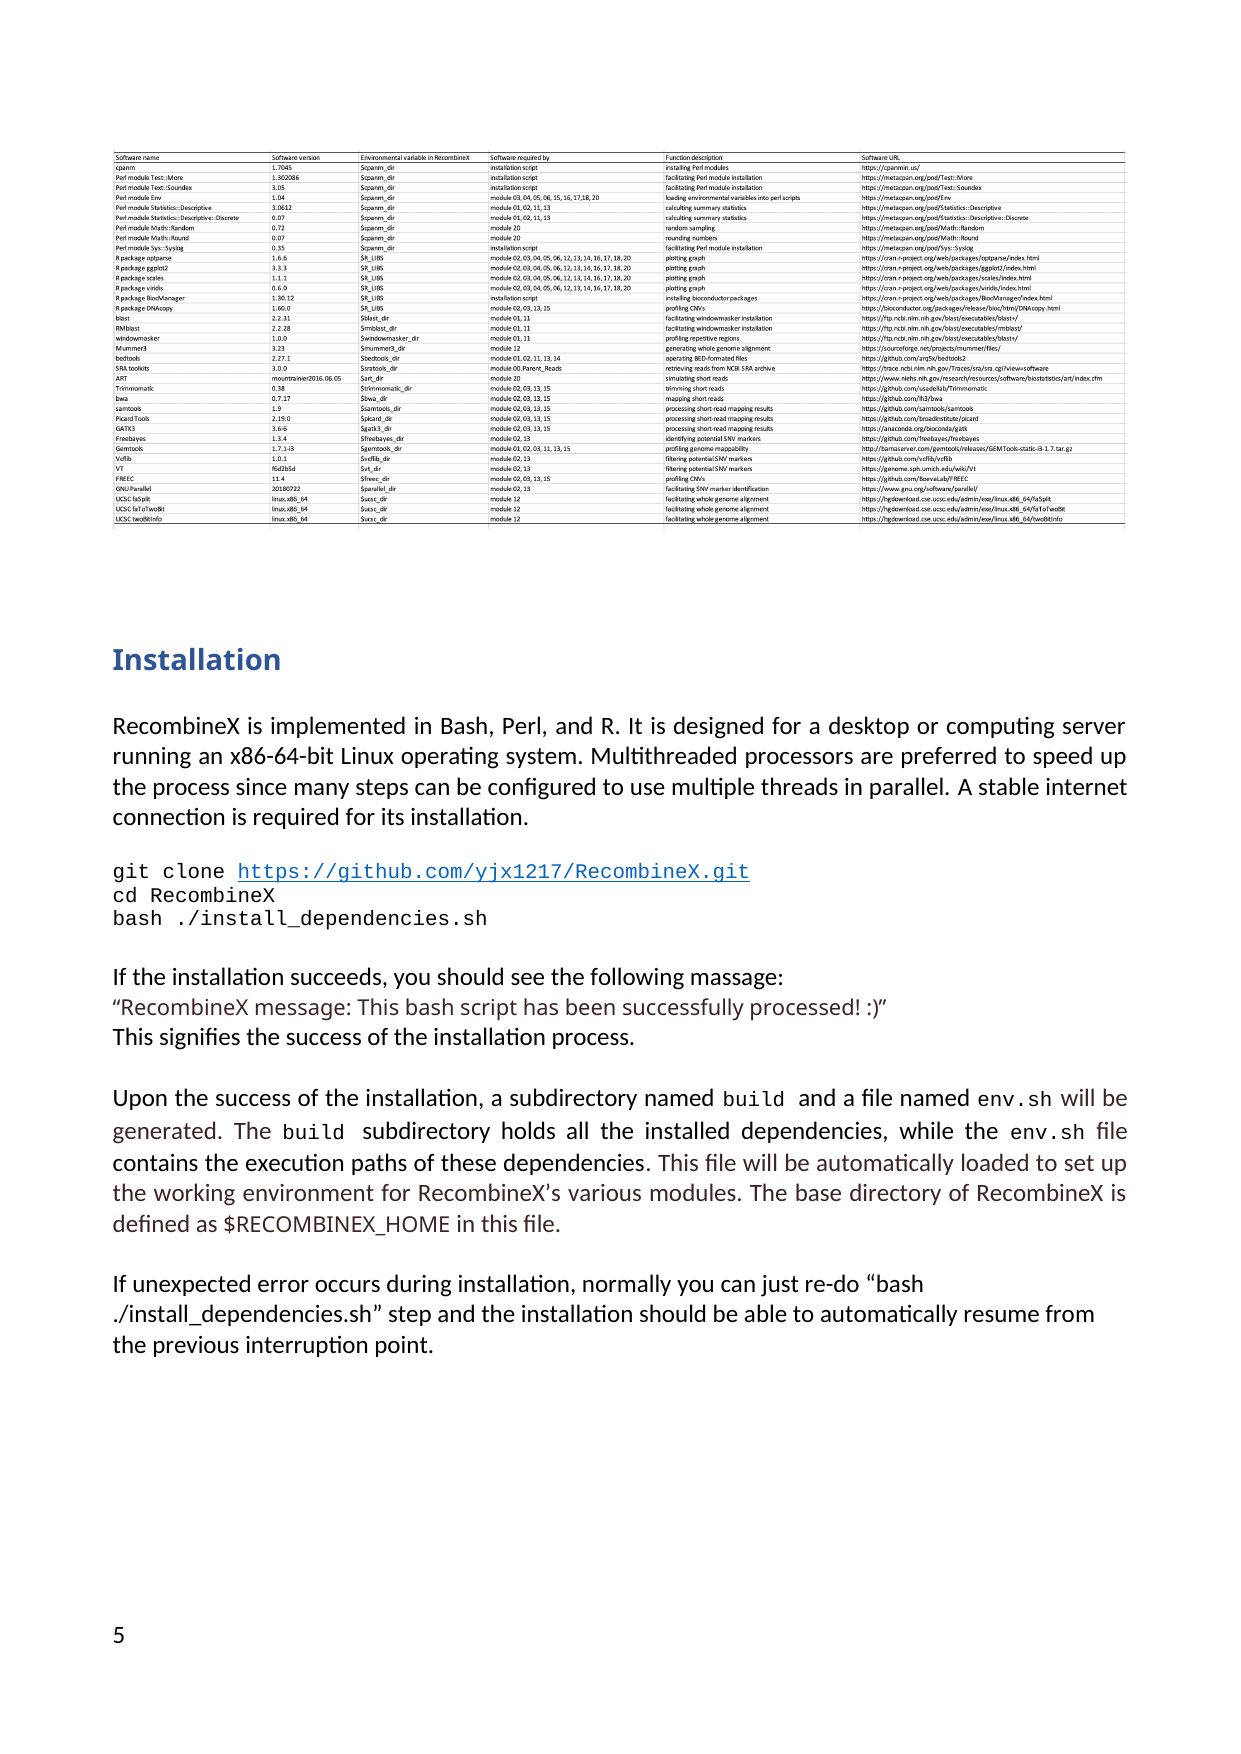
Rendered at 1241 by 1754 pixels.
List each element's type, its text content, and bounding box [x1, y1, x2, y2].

text git clone https://github.com/yjx1217/RecombineX.git cd RecombineX bash ./install_dependencies.sh [112, 861, 1128, 932]
text RecombineX is implemented in Bash, Perl, and R. It is designed for a desktop or computing server running an x86-64-bit Linux operating system. Multithreaded processors are preferred to speed up the process since many steps can be configured to use multiple threads in parallel. A stable internet connection is required for its installation. [112, 710, 1128, 832]
list This signifies the success of the installation process. [112, 1021, 1128, 1052]
list “RecombineX message: This bash script has been successfully processed! :)” [112, 992, 1128, 1021]
picture [112, 150, 1128, 529]
list If the installation succeeds, you should see the following massage: [112, 961, 1128, 992]
subtitle Installation [112, 639, 1128, 679]
list Upon the success of the installation, a subdirectory named build and a file named env.sh will be generated. The build subdirectory holds all the installed dependencies, while the env.sh file contains the execution paths of these dependencies. This file will be automatically loaded to set up the working environment for RecombineX’s various modules. The base directory of RecombineX is defined as $RECOMBINEX_HOME in this file. [112, 1082, 1128, 1239]
text If unexpected error occurs during installation, normally you can just re-do “bash ./install_dependencies.sh” step and the installation should be able to automatically resume from the previous interruption point. [112, 1268, 1128, 1359]
